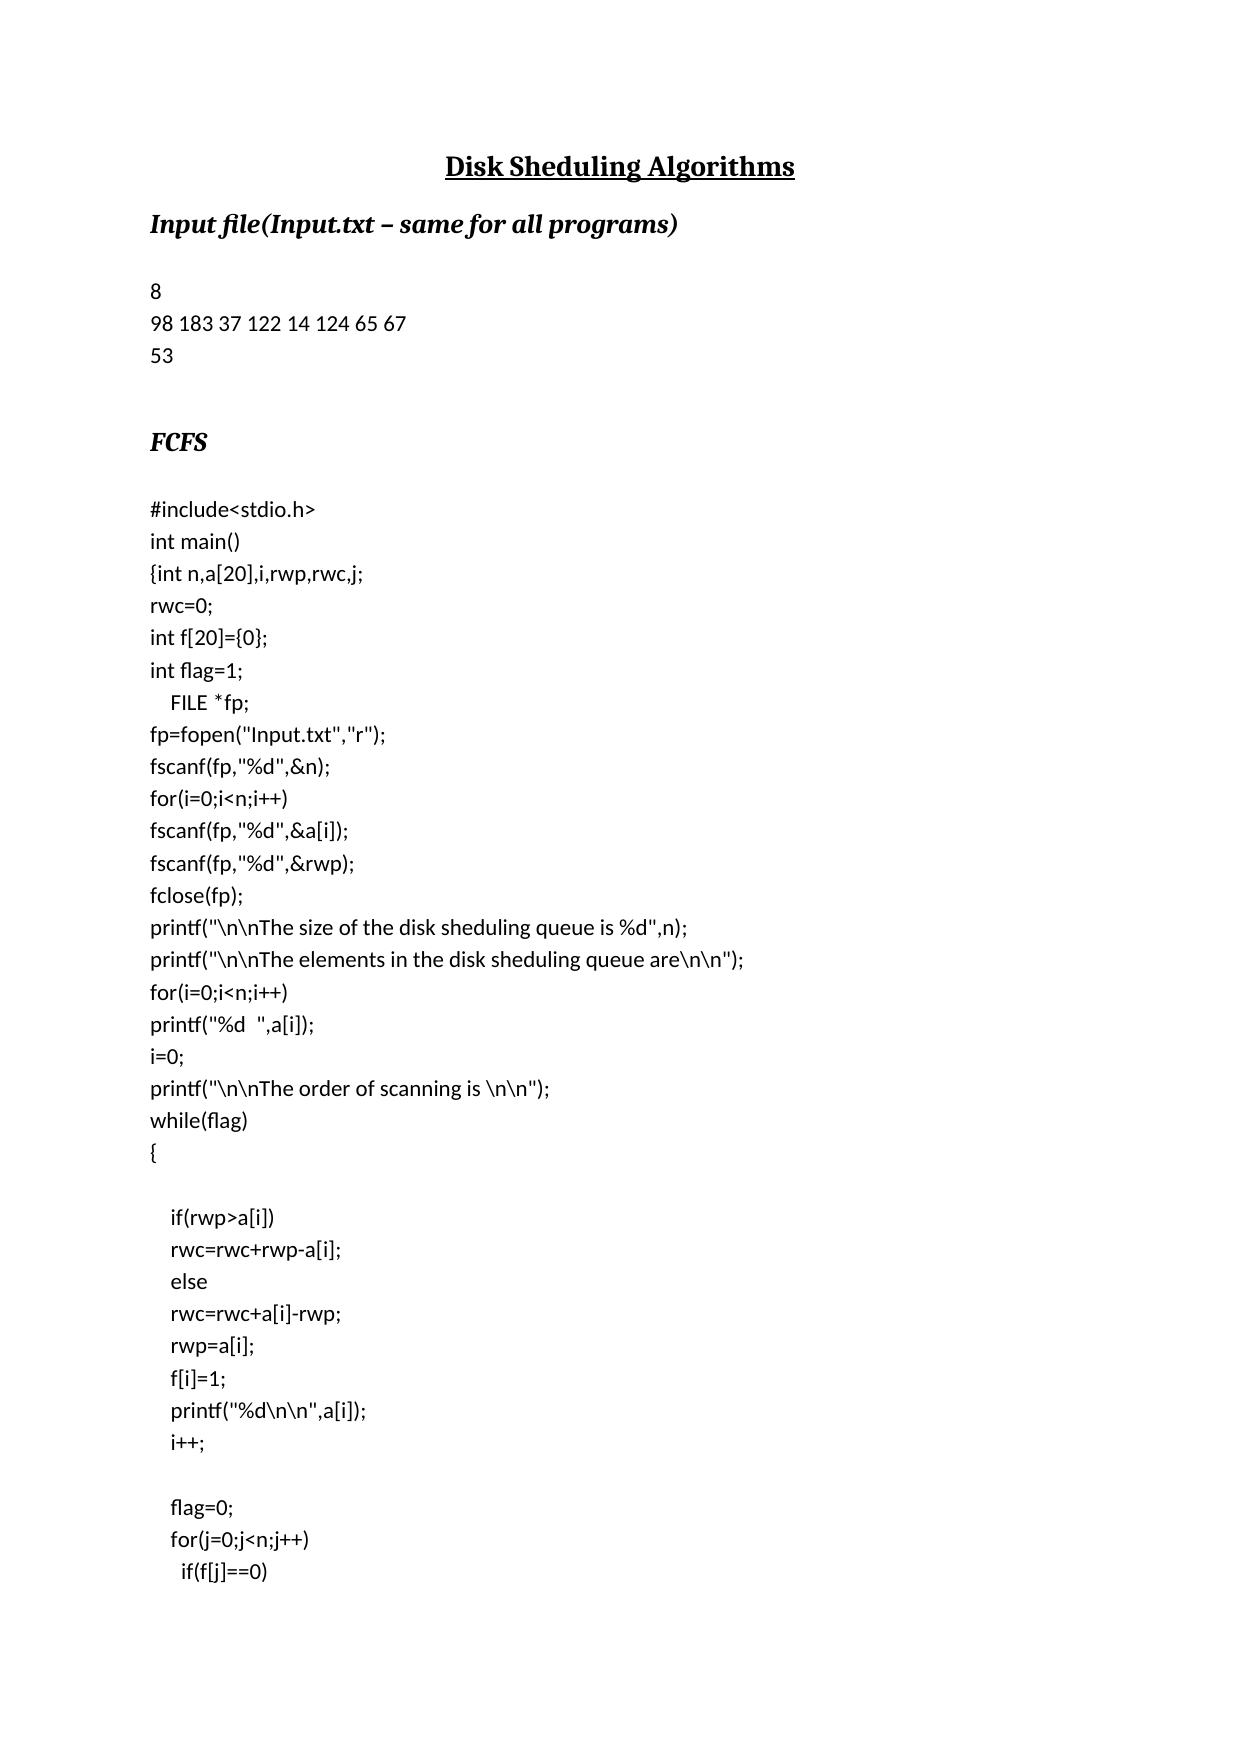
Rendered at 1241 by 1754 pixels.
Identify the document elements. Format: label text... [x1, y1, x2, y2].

text printf("\n\nThe order of scanning is \n\n"); [150, 1074, 1090, 1102]
text for(i=0;i<n;i++) [150, 784, 1090, 812]
text for(i=0;i<n;i++) [150, 978, 1090, 1006]
text 8 [150, 277, 1090, 305]
text else [150, 1267, 1090, 1295]
text i=0; [150, 1042, 1090, 1070]
text 98 183 37 122 14 124 65 67 [150, 309, 1090, 337]
text #include<stdio.h> [150, 495, 1090, 523]
text i++; [150, 1428, 1090, 1456]
text printf("%d\n\n",a[i]); [150, 1396, 1090, 1424]
text flag=0; [150, 1493, 1090, 1521]
text fscanf(fp,"%d",&a[i]); [150, 817, 1090, 845]
text FILE *fp; [150, 688, 1090, 716]
text while(flag) [150, 1106, 1090, 1134]
text {int n,a[20],i,rwp,rwc,j; [150, 559, 1090, 587]
text if(rwp>a[i]) [150, 1203, 1090, 1231]
text int f[20]={0}; [150, 623, 1090, 652]
text 53 [150, 342, 1090, 370]
text rwp=a[i]; [150, 1332, 1090, 1360]
text fscanf(fp,"%d",&rwp); [150, 849, 1090, 877]
text fp=fopen("Input.txt","r"); [150, 720, 1090, 748]
text printf("\n\nThe elements in the disk sheduling queue are\n\n"); [150, 945, 1090, 973]
subtitle FCFS [150, 427, 1090, 458]
text int flag=1; [150, 656, 1090, 684]
text printf("%d ",a[i]); [150, 1010, 1090, 1038]
text { [150, 1138, 1090, 1167]
subtitle Input file(Input.txt – same for all programs) [150, 209, 1090, 241]
text rwc=rwc+a[i]-rwp; [150, 1299, 1090, 1327]
text fclose(fp); [150, 881, 1090, 909]
text printf("\n\nThe size of the disk sheduling queue is %d",n); [150, 913, 1090, 941]
text for(j=0;j<n;j++) [150, 1525, 1090, 1553]
text f[i]=1; [150, 1364, 1090, 1392]
text rwc=rwc+rwp-a[i]; [150, 1235, 1090, 1263]
text int main() [150, 527, 1090, 555]
text if(f[j]==0) [150, 1557, 1090, 1585]
subtitle Disk Sheduling Algorithms [150, 150, 1090, 183]
text rwc=0; [150, 591, 1090, 619]
text fscanf(fp,"%d",&n); [150, 752, 1090, 780]
